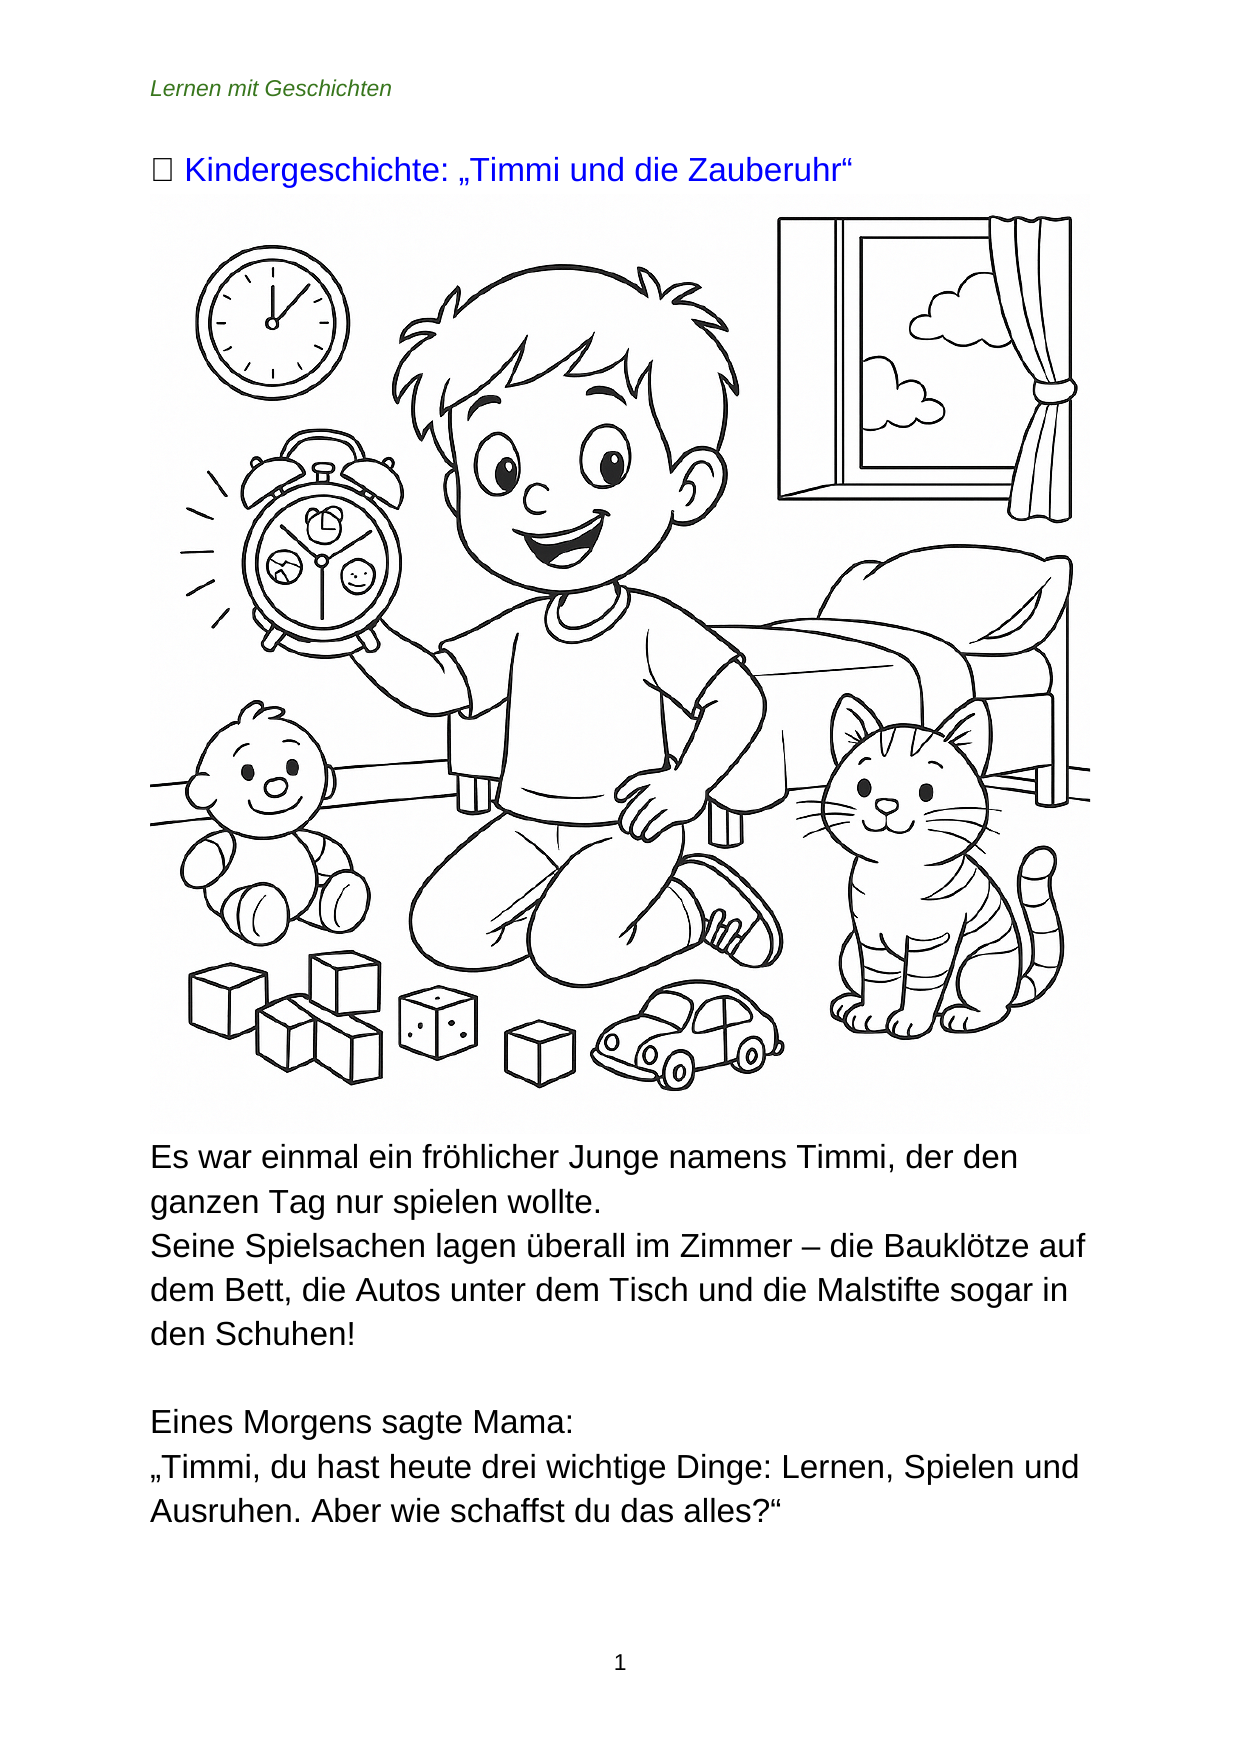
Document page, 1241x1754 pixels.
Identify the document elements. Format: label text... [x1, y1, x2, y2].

text Seine Spielsachen lagen überall im Zimmer – die Bauklötze auf dem Bett, die Autos unter dem Tisch und die Malstifte sogar in den Schuhen! [150, 1226, 1090, 1353]
text Eines Morgens sagte Mama: [150, 1403, 1090, 1441]
text Es war einmal ein fröhlicher Junge namens Timmi, der den ganzen Tag nur spielen wollte. [150, 1138, 1090, 1220]
text „Timmi, du hast heute drei wichtige Dinge: Lernen, Spielen und Ausruhen. Aber wie schaffst du das alles?“ [150, 1447, 1090, 1529]
text 📖 Kindergeschichte: „Timmi und die Zauberuhr“ [150, 150, 1090, 188]
picture [150, 194, 1091, 1134]
